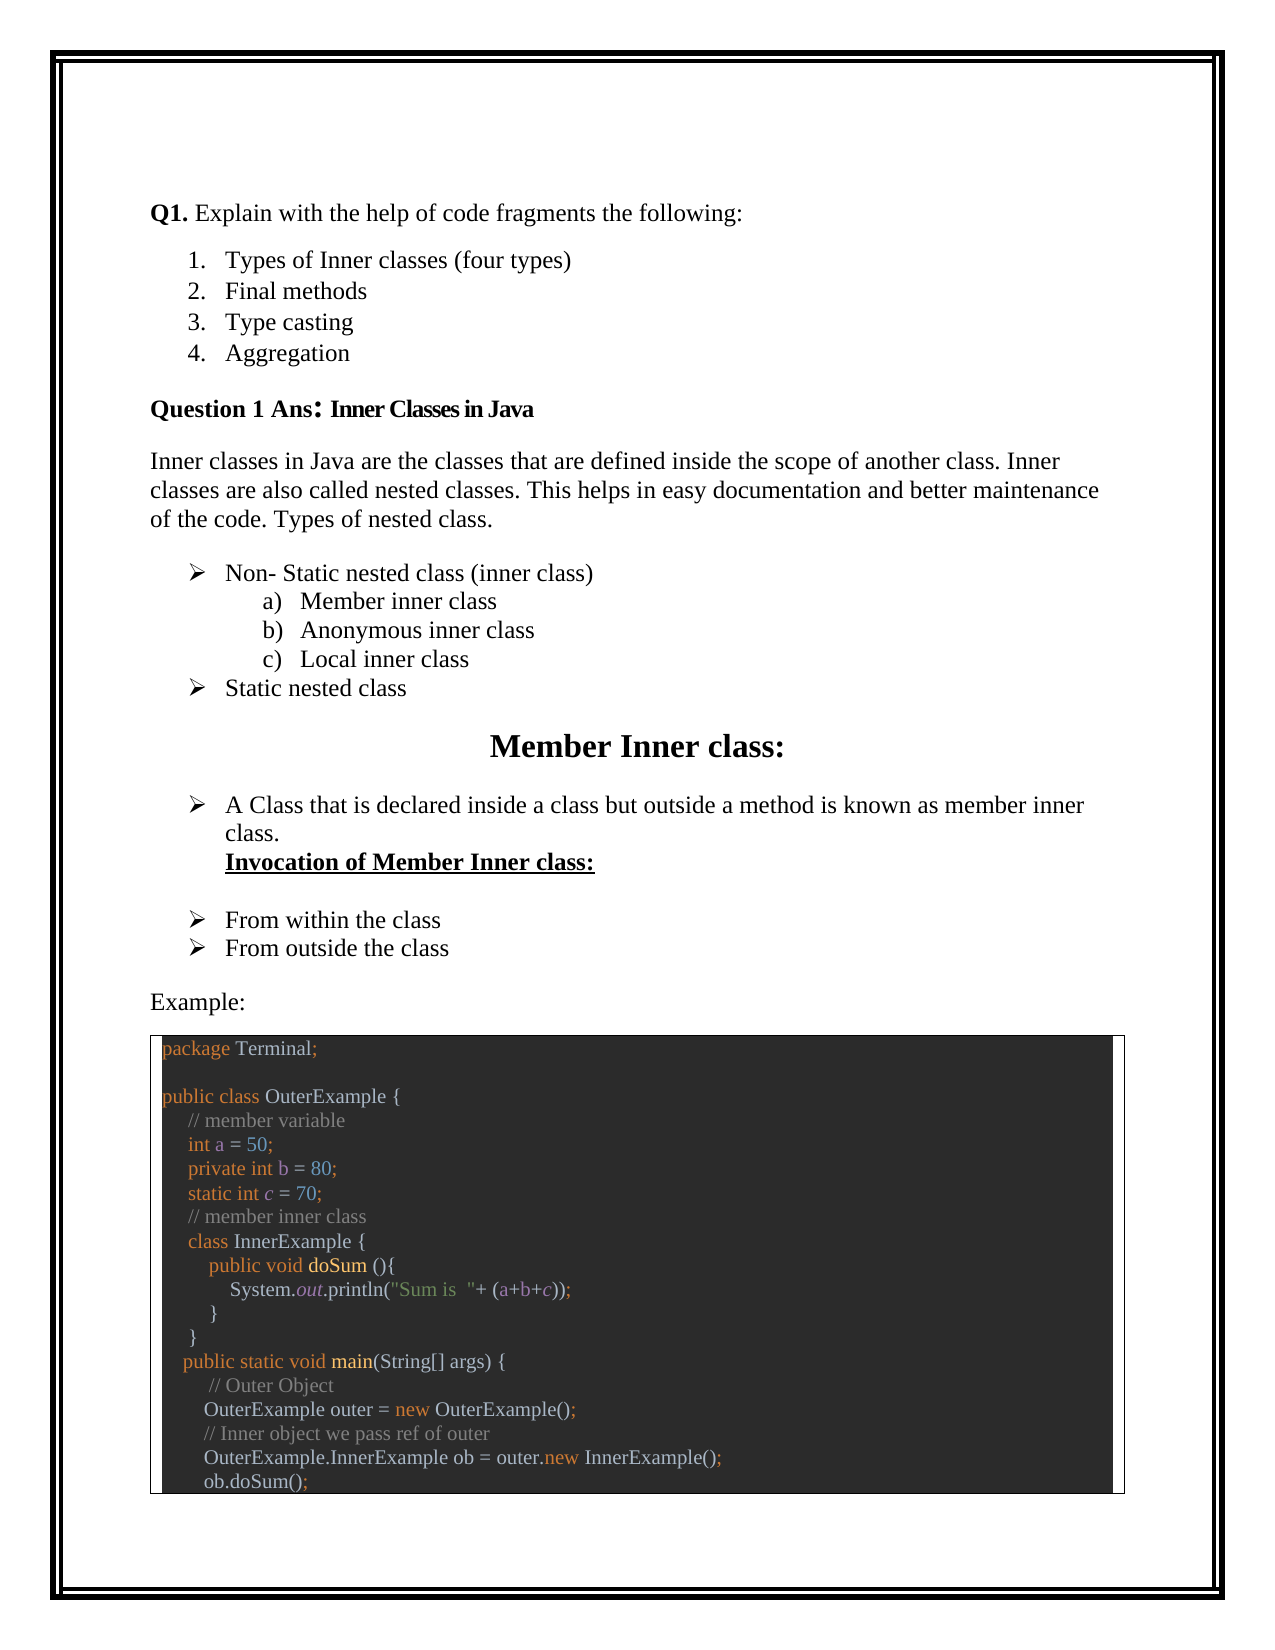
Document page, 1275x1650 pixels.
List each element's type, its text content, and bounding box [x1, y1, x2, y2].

list A Class that is declared inside a class but outside a method is known as member inner class. [187, 790, 1125, 847]
list Anonymous inner class [262, 615, 1125, 644]
text Inner classes in Java are the classes that are defined inside the scope of another class. Inner classes are also called nested classes. This helps in easy documentation and better maintenance of the code. Types of nested class. [150, 446, 1125, 533]
list Aggregation [187, 338, 1125, 367]
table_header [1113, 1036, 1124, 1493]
text Member Inner class: [150, 726, 1125, 765]
list Local inner class [262, 644, 1125, 673]
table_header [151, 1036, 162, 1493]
list Non- Static nested class (inner class) [187, 558, 1125, 586]
text Q1. Explain with the help of code fragments the following: [150, 198, 1125, 226]
list Types of Inner classes (four types) [187, 245, 1125, 274]
list Invocation of Member Inner class: [225, 847, 1125, 876]
list Final methods [187, 276, 1125, 305]
subtitle Question 1 Ans: Inner Classes in Java [150, 386, 1125, 424]
list Type casting [187, 307, 1125, 336]
list From within the class [187, 905, 1125, 933]
list Member inner class [262, 586, 1125, 615]
list From outside the class [187, 933, 1125, 962]
list Static nested class [187, 673, 1125, 701]
text Example: [150, 987, 1125, 1016]
